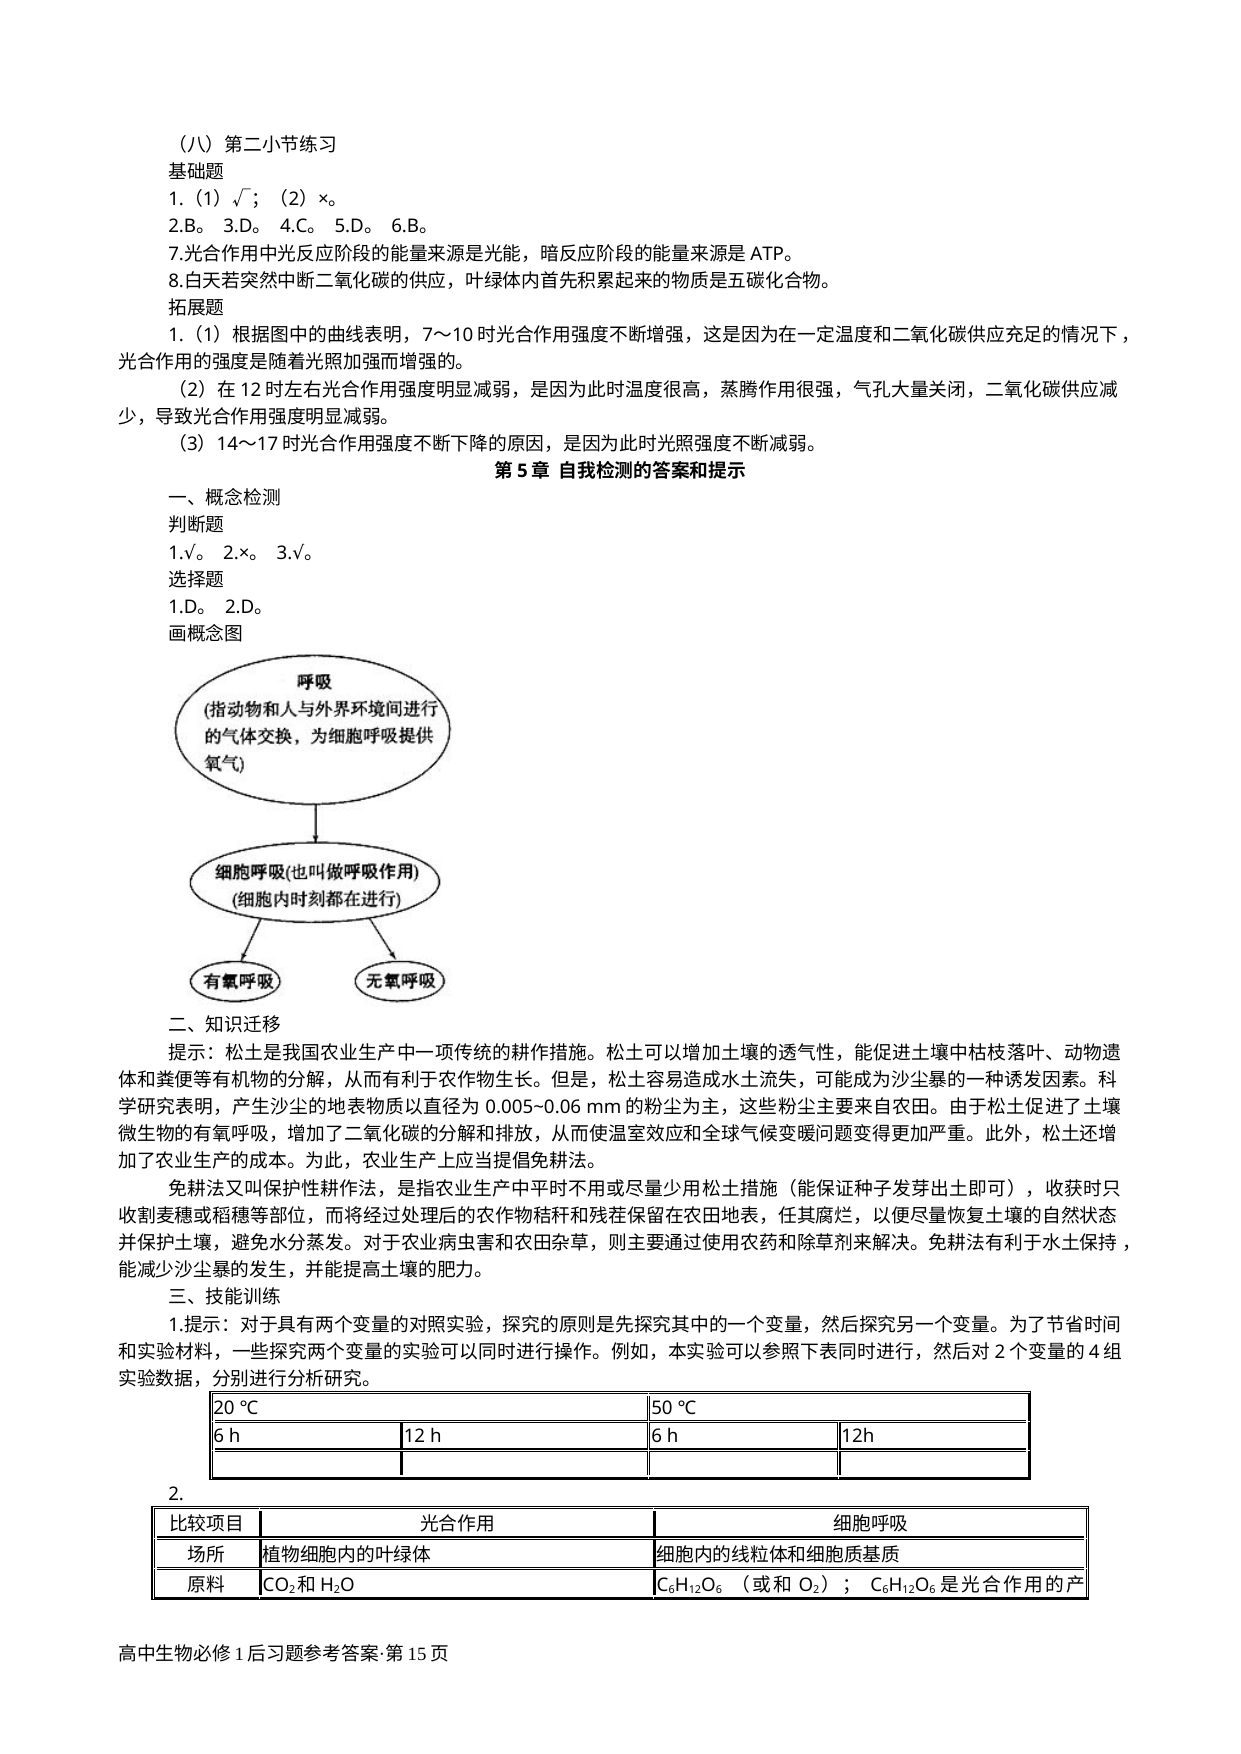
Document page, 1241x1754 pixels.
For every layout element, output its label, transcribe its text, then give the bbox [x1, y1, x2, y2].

table_header 光合作用 [260, 1507, 654, 1536]
text 1.提示：对于具有两个变量的对照实验，探究的原则是先探究其中的一个变量，然后探究另一个变量。为了节省时间和实验材料，一些探究两个变量的实验可以同时进行操作。例如，本实验可以参照下表同时进行，然后对2个变量的4组实验数据，分别进行分析研究。 [118, 1309, 1122, 1391]
table_cell 12 h [403, 1423, 647, 1448]
text 1.√。 2.×。 3.√。 [118, 537, 1122, 564]
text 免耕法又叫保护性耕作法，是指农业生产中平时不用或尽量少用松土措施（能保证种子发芽出土即可），收获时只收割麦穗或稻穗等部位，而将经过处理后的农作物秸秆和残茬保留在农田地表，任其腐烂，以便尽量恢复土壤的自然状态并保护土壤，避免水分蒸发。对于农业病虫害和农田杂草，则主要通过使用农药和除草剂来解决。免耕法有利于水土保持，能减少沙尘暴的发生，并能提高土壤的肥力。 [118, 1173, 1122, 1282]
table_cell 细胞内的线粒体和细胞质基质 [656, 1536, 1086, 1567]
text 2. [118, 1480, 1122, 1506]
table_cell [401, 1452, 649, 1477]
table_cell CO2和H2O [260, 1570, 654, 1597]
text （2）在12时左右光合作用强度明显减弱，是因为此时温度很高，蒸腾作用很强，气孔大量关闭，二氧化碳供应减少，导致光合作用强度明显减弱。 [118, 374, 1122, 428]
table_header 比较项目 [153, 1507, 260, 1536]
text 1.（1）√；（2）×。 [118, 184, 1122, 211]
table_cell [649, 1448, 839, 1477]
table_cell 场所 [155, 1536, 259, 1567]
text （3）14～17时光合作用强度不断下降的原因，是因为此时光照强度不断减弱。 [118, 428, 1122, 456]
text 1.（1）根据图中的曲线表明，7～10时光合作用强度不断增强，这是因为在一定温度和二氧化碳供应充足的情况下，光合作用的强度是随着光照加强而增强的。 [118, 320, 1122, 374]
text 拓展题 [118, 293, 1122, 320]
text 二、知识迁移 [118, 1010, 1122, 1037]
text 基础题 [118, 157, 1122, 184]
table_cell 植物细胞内的叶绿体 [262, 1540, 653, 1567]
table_cell 原料 [153, 1567, 260, 1597]
table_header 细胞呼吸 [654, 1509, 1086, 1536]
table_cell [839, 1448, 1029, 1477]
table_cell 6 h [213, 1420, 400, 1448]
text 提示：松土是我国农业生产中一项传统的耕作措施。松土可以增加土壤的透气性，能促进土壤中枯枝落叶、动物遗体和粪便等有机物的分解，从而有利于农作物生长。但是，松土容易造成水土流失，可能成为沙尘暴的一种诱发因素。科学研究表明，产生沙尘的地表物质以直径为0.005~0.06 mm的粉尘为主，这些粉尘主要来自农田。由于松土促进了土壤微生物的有氧呼吸，增加了二氧化碳的分解和排放，从而使温室效应和全球气候变暖问题变得更加严重。此外，松土还增加了农业生产的成本。为此，农业生产上应当提倡免耕法。 [118, 1037, 1122, 1173]
text 三、技能训练 [118, 1282, 1122, 1309]
text 1.D。 2.D。 [118, 592, 1122, 619]
text 画概念图 [118, 619, 1122, 646]
table_cell [213, 1448, 401, 1477]
text 一、概念检测 [118, 483, 1122, 510]
picture [168, 646, 454, 1011]
table_header 50 ℃ [649, 1394, 1028, 1419]
table_cell 6 h [650, 1423, 837, 1448]
text 判断题 [118, 510, 1122, 537]
table_header 20 ℃ [213, 1394, 649, 1419]
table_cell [654, 1567, 1087, 1597]
text 2.B。 3.D。 4.C。 5.D。 6.B。 [118, 211, 1122, 238]
text 7.光合作用中光反应阶段的能量来源是光能，暗反应阶段的能量来源是ATP。 [118, 238, 1122, 265]
table_cell 12h [841, 1420, 1029, 1448]
text 选择题 [118, 564, 1122, 592]
text （八）第二小节练习 [118, 129, 1122, 157]
text 第5章 自我检测的答案和提示 [118, 456, 1122, 483]
text 8.白天若突然中断二氧化碳的供应，叶绿体内首先积累起来的物质是五碳化合物。 [118, 265, 1122, 293]
